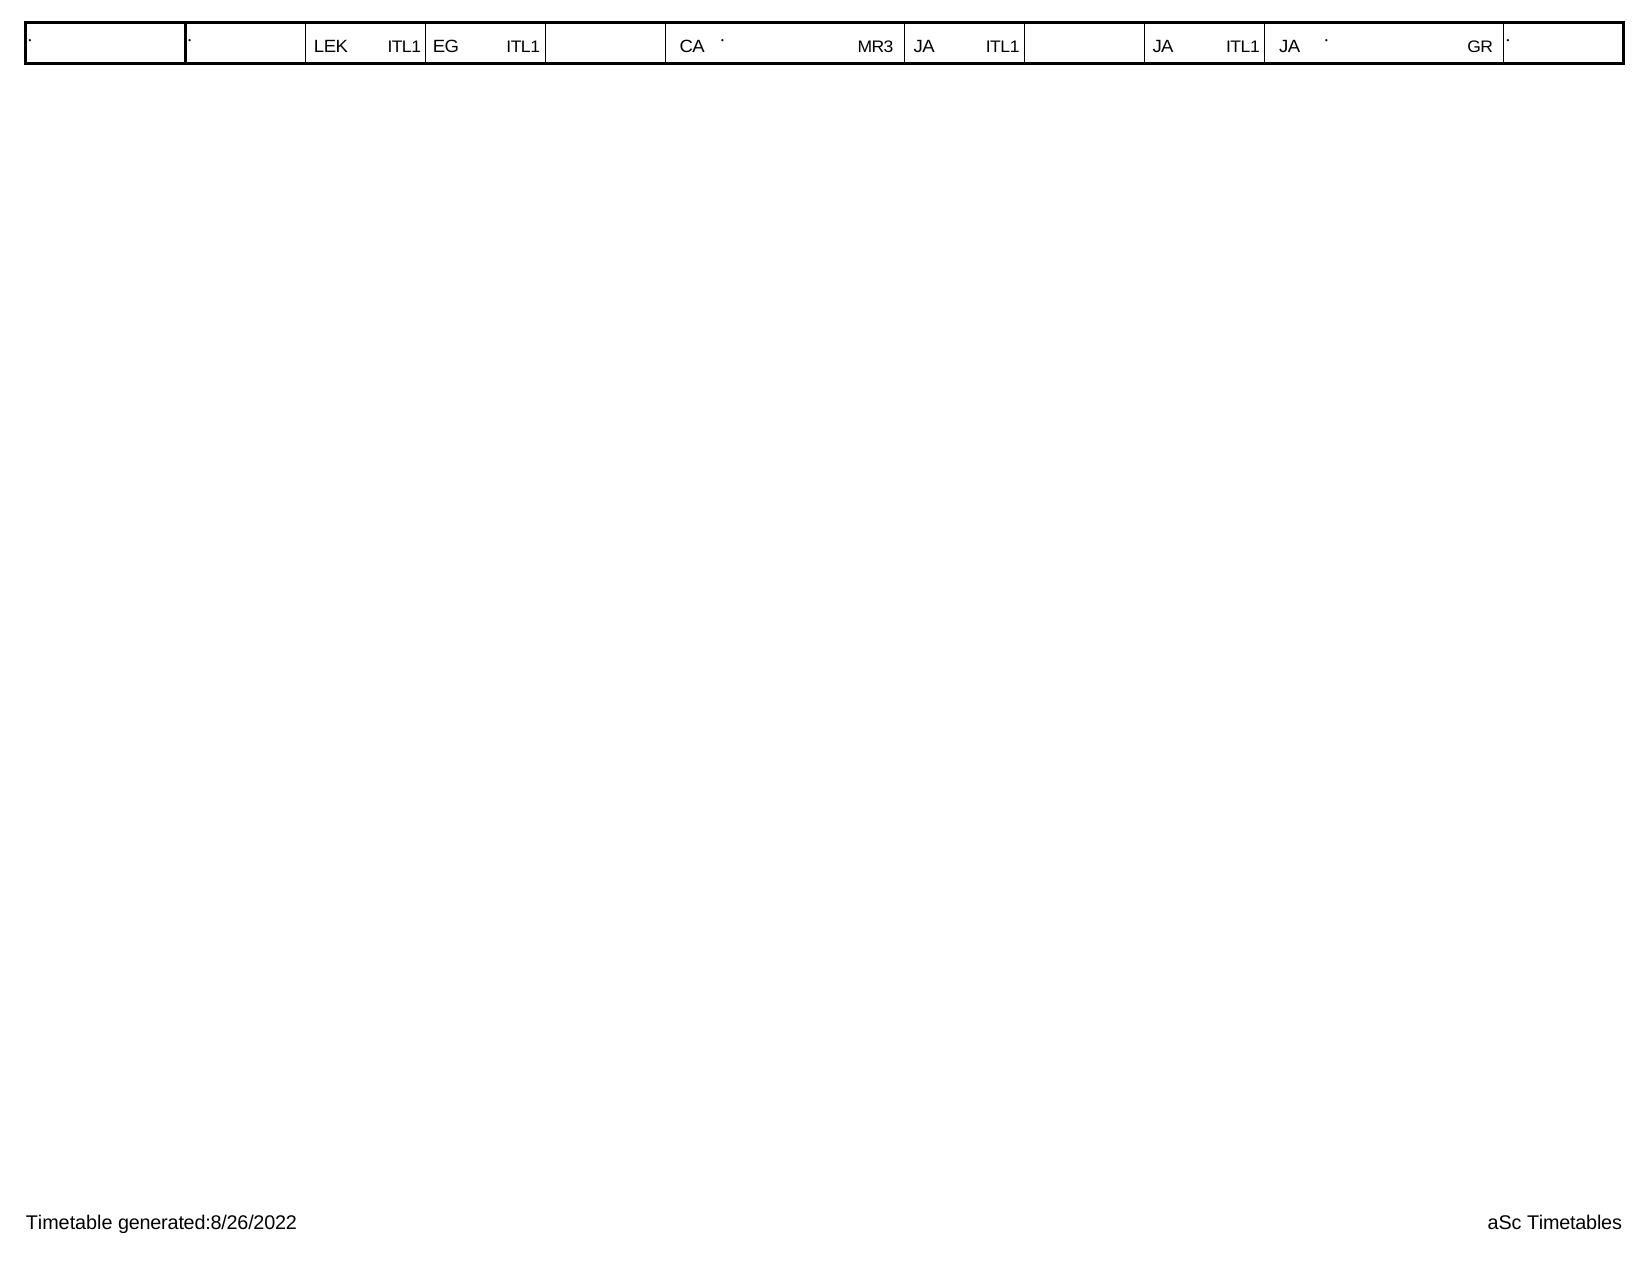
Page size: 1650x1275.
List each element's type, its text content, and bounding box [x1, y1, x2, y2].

table_cell . [1504, 24, 1622, 62]
table_cell JA [905, 24, 938, 62]
table_cell JA [1265, 24, 1322, 62]
table_cell GR [1415, 24, 1503, 62]
table_cell LEK ITL1 [306, 24, 425, 62]
table_cell CA [666, 24, 718, 62]
table_cell . [1323, 24, 1415, 62]
table_cell ITL1 [939, 24, 1024, 62]
table_cell . [187, 24, 305, 62]
table_cell . [719, 24, 846, 62]
table_cell MR3 [846, 24, 904, 62]
table_cell . [27, 24, 184, 62]
table_cell JA ITL1 [1145, 24, 1264, 62]
table_cell EG ITL1 [426, 24, 545, 62]
